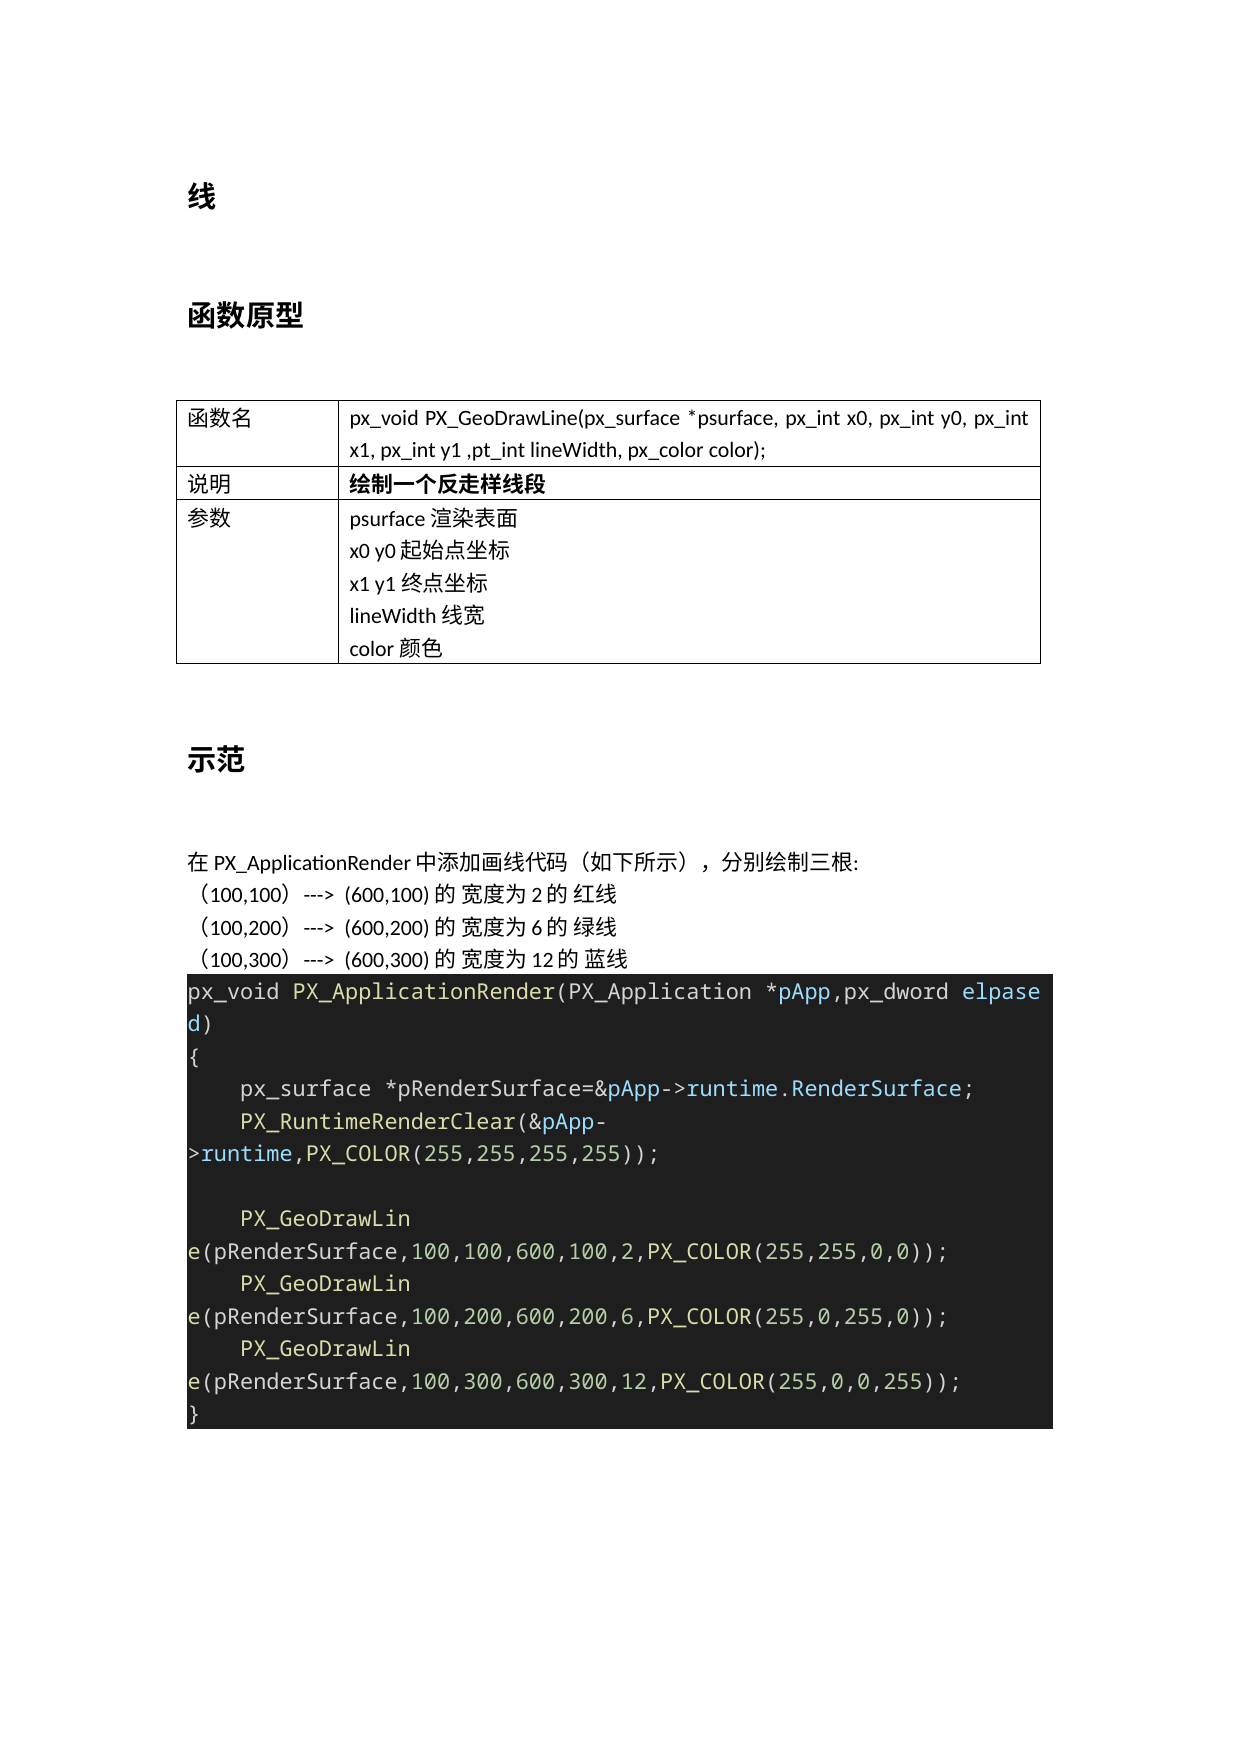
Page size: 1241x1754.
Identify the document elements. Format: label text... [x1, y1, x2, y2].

text （100,200）---> (600,200) 的 宽度为6的 绿线 [187, 909, 1053, 942]
subtitle 线 [187, 162, 1053, 227]
text } [187, 1397, 1053, 1429]
text px_surface *pRenderSurface=&pApp->runtime.RenderSurface; [187, 1072, 1053, 1104]
text PX_RuntimeRenderClear(&pApp->runtime,PX_COLOR(255,255,255,255)); [187, 1104, 1053, 1169]
table_header 函数名 [177, 401, 338, 466]
table_cell 说明 [177, 467, 338, 499]
text （100,100）---> (600,100) 的 宽度为2的 红线 [187, 877, 1053, 909]
subtitle 示范 [187, 726, 1053, 791]
subtitle 函数原型 [187, 281, 1053, 346]
table_cell psurface 渲染表面 x0 y0起始点坐标 x1 y1 终点坐标 lineWidth 线宽 color 颜色 [339, 500, 1040, 663]
text （100,300）---> (600,300) 的 宽度为12的 蓝线 [187, 942, 1053, 974]
text 在PX_ApplicationRender中添加画线代码（如下所示），分别绘制三根: [187, 844, 1053, 877]
text PX_GeoDrawLine(pRenderSurface,100,200,600,200,6,PX_COLOR(255,0,255,0)); [187, 1267, 1053, 1332]
table_cell 绘制一个反走样线段 [339, 467, 1040, 499]
text px_void PX_ApplicationRender(PX_Application *pApp,px_dword elpased) [187, 974, 1053, 1039]
table_header px_void PX_GeoDrawLine(px_surface *psurface, px_int x0, px_int y0, px_int x1, px_int y1 ,pt_int lineWidth, px_color color); [339, 401, 1040, 466]
text { [187, 1039, 1053, 1072]
table_cell 参数 [177, 500, 338, 663]
text PX_GeoDrawLine(pRenderSurface,100,300,600,300,12,PX_COLOR(255,0,0,255)); [187, 1332, 1053, 1397]
text PX_GeoDrawLine(pRenderSurface,100,100,600,100,2,PX_COLOR(255,255,0,0)); [187, 1202, 1053, 1267]
